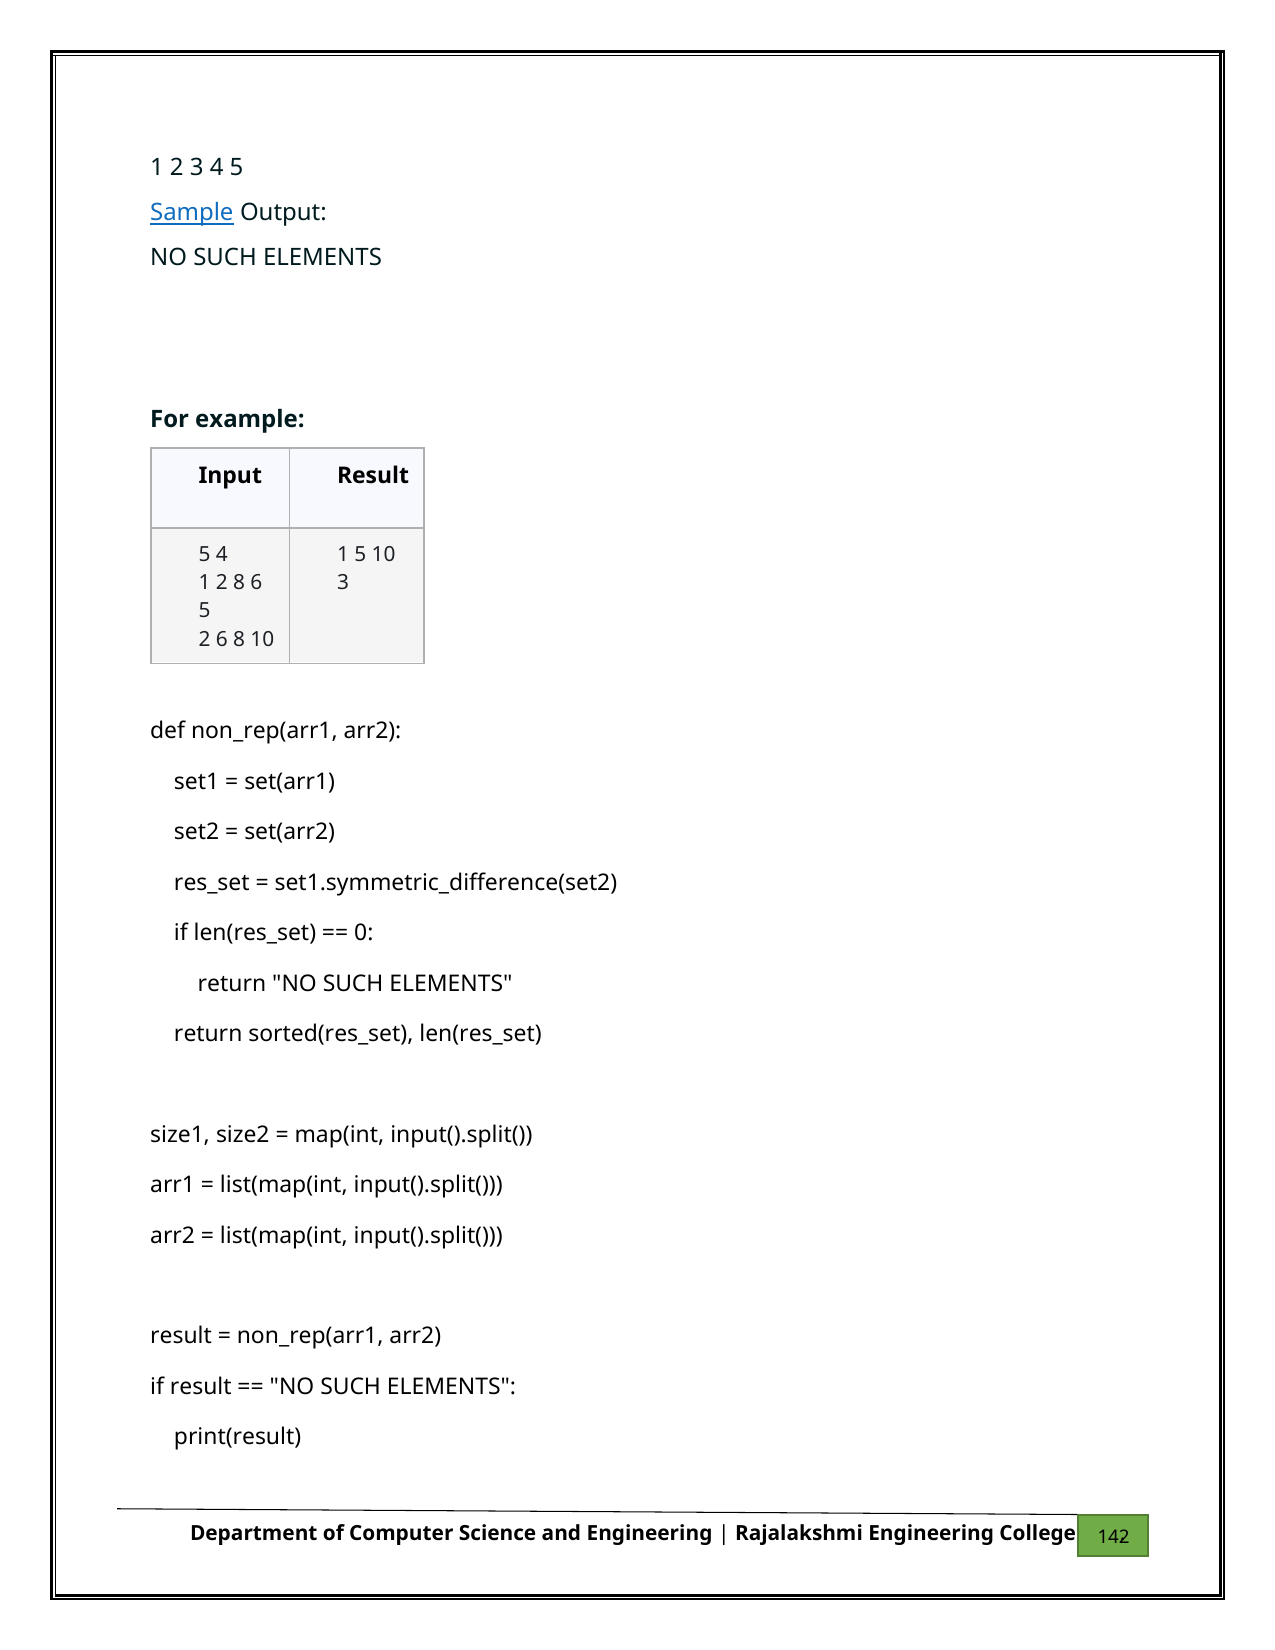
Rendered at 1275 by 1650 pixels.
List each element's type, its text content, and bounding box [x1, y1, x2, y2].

text print(result) [150, 1420, 1125, 1452]
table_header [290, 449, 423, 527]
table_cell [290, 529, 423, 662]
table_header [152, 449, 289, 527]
text if len(res_set) == 0: [150, 916, 1125, 947]
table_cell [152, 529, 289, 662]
text return sorted(res_set), len(res_set) [150, 1017, 1125, 1048]
text NO SUCH ELEMENTS [150, 240, 1125, 273]
text set2 = set(arr2) [150, 815, 1125, 847]
text Sample Output: [150, 195, 1125, 228]
text if result == "NO SUCH ELEMENTS": [150, 1370, 1125, 1401]
text For example: [150, 402, 1125, 435]
text arr2 = list(map(int, input().split())) [150, 1219, 1125, 1250]
text set1 = set(arr1) [150, 765, 1125, 796]
text def non_rep(arr1, arr2): [150, 714, 1125, 746]
text size1, size2 = map(int, input().split()) [150, 1118, 1125, 1149]
text result = non_rep(arr1, arr2) [150, 1319, 1125, 1351]
text 1 2 3 4 5 [150, 150, 1125, 183]
text arr1 = list(map(int, input().split())) [150, 1168, 1125, 1199]
text return "NO SUCH ELEMENTS" [150, 967, 1125, 998]
text res_set = set1.symmetric_difference(set2) [150, 866, 1125, 897]
